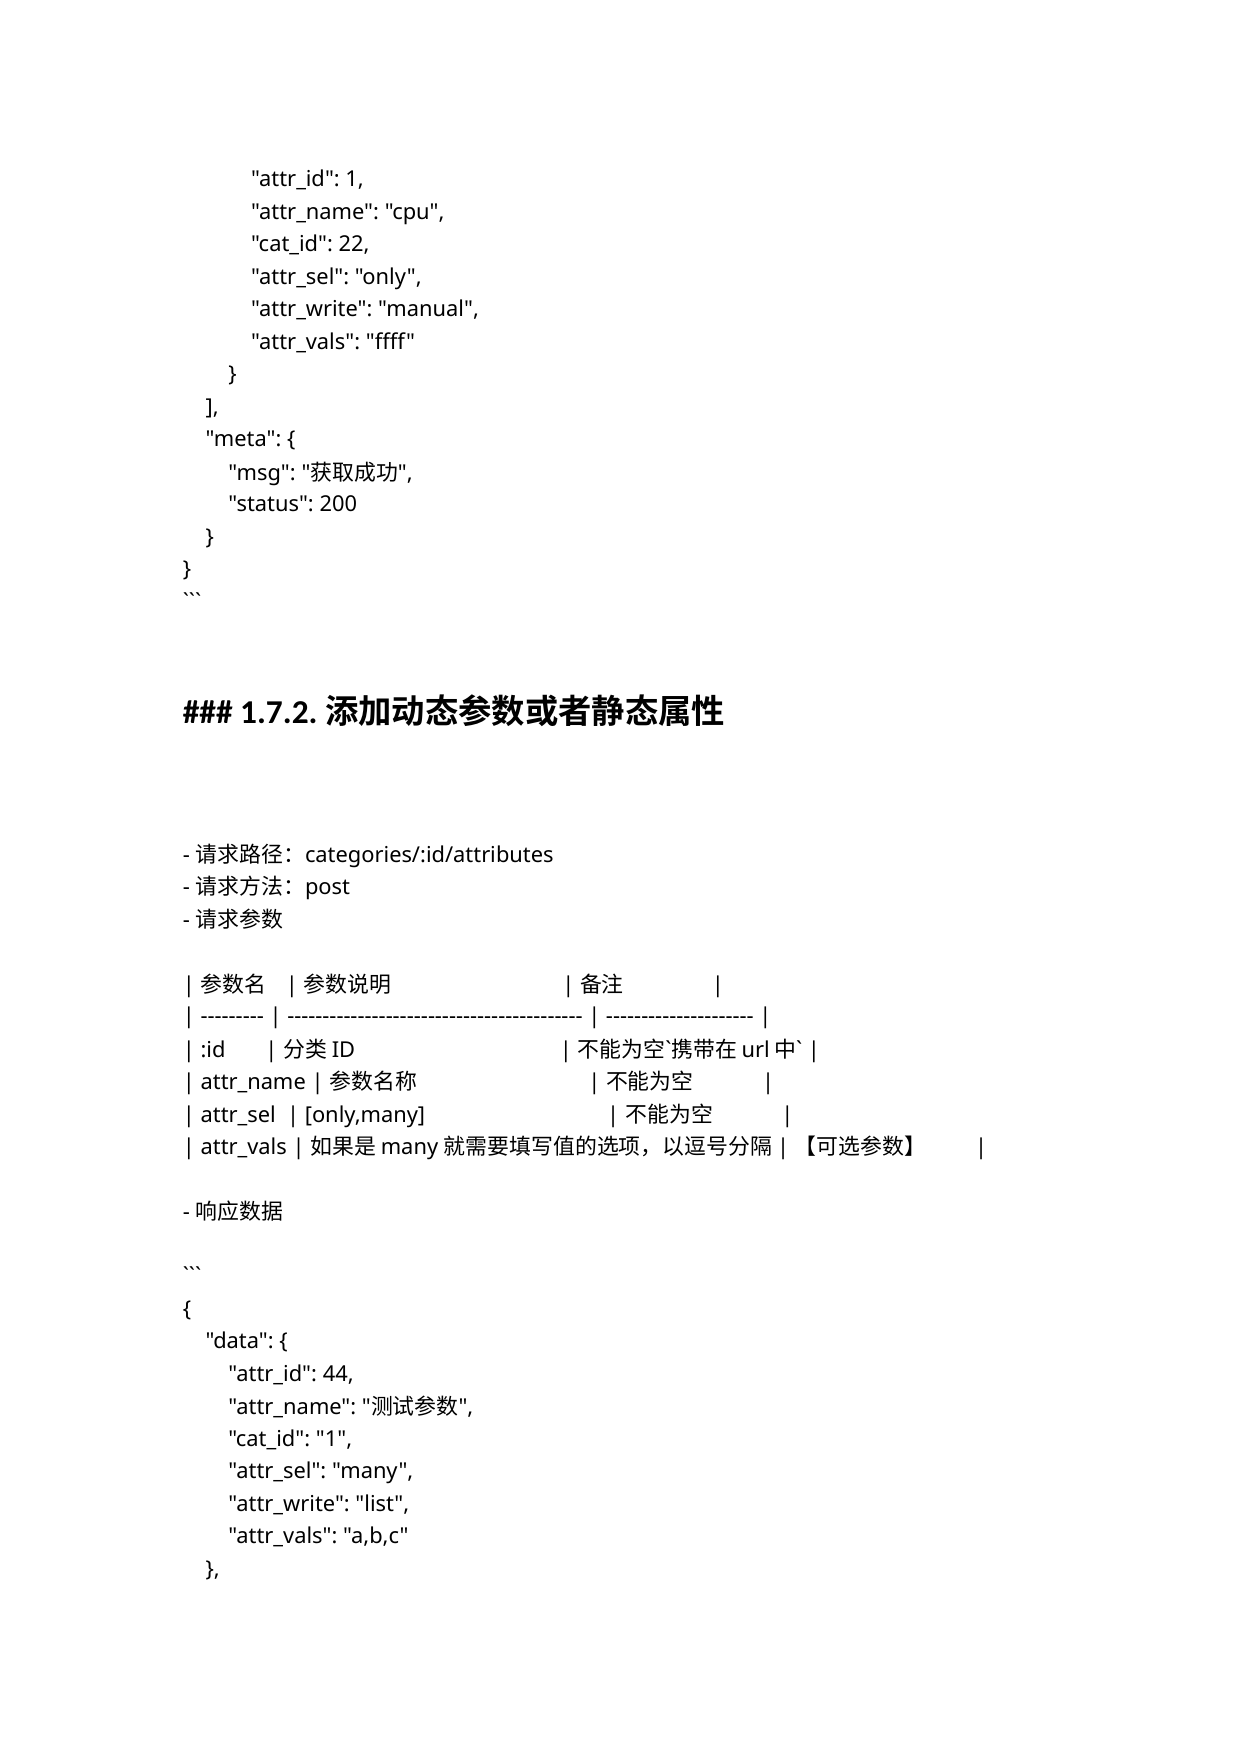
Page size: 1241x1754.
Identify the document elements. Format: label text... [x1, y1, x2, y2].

text "attr_vals": "a,b,c" [183, 1519, 1058, 1551]
text "cat_id": "1", [183, 1421, 1058, 1454]
text "attr_name": "测试参数", [183, 1389, 1058, 1421]
text "attr_write": "list", [183, 1486, 1058, 1519]
text } [183, 519, 1058, 552]
text "data": { [183, 1324, 1058, 1356]
text ``` [183, 1259, 1058, 1291]
text "attr_id": 44, [183, 1356, 1058, 1389]
text }, [183, 1551, 1058, 1584]
text "status": 200 [183, 487, 1058, 519]
text - 请求路径：categories/:id/attributes [183, 836, 1058, 869]
text "msg": "获取成功", [183, 454, 1058, 487]
text - 请求参数 [183, 901, 1058, 934]
text | :id | 分类 ID | 不能为空`携带在url中` | [183, 1031, 1058, 1064]
text | attr_name | 参数名称 | 不能为空 | [183, 1064, 1058, 1096]
text "attr_id": 1, [183, 162, 1058, 194]
text "cat_id": 22, [183, 227, 1058, 259]
text | --------- | ------------------------------------------ | --------------------- | [183, 999, 1058, 1031]
text "attr_vals": "ffff" [183, 324, 1058, 357]
text "meta": { [183, 422, 1058, 454]
text - 请求方法：post [183, 869, 1058, 901]
text "attr_write": "manual", [183, 292, 1058, 324]
text { [183, 1291, 1058, 1324]
text "attr_sel": "many", [183, 1454, 1058, 1486]
text - 响应数据 [183, 1194, 1058, 1226]
text | attr_vals | 如果是 many 就需要填写值的选项，以逗号分隔 | 【可选参数】 | [183, 1129, 1058, 1161]
text } [183, 552, 1058, 584]
text "attr_name": "cpu", [183, 194, 1058, 227]
text | attr_sel | [only,many] | 不能为空 | [183, 1096, 1058, 1129]
subtitle ### 1.7.2. 添加动态参数或者静态属性 [183, 677, 1058, 742]
text ], [183, 389, 1058, 422]
text ``` [183, 584, 1058, 617]
text "attr_sel": "only", [183, 259, 1058, 292]
text } [183, 357, 1058, 389]
text | 参数名 | 参数说明 | 备注 | [183, 966, 1058, 999]
